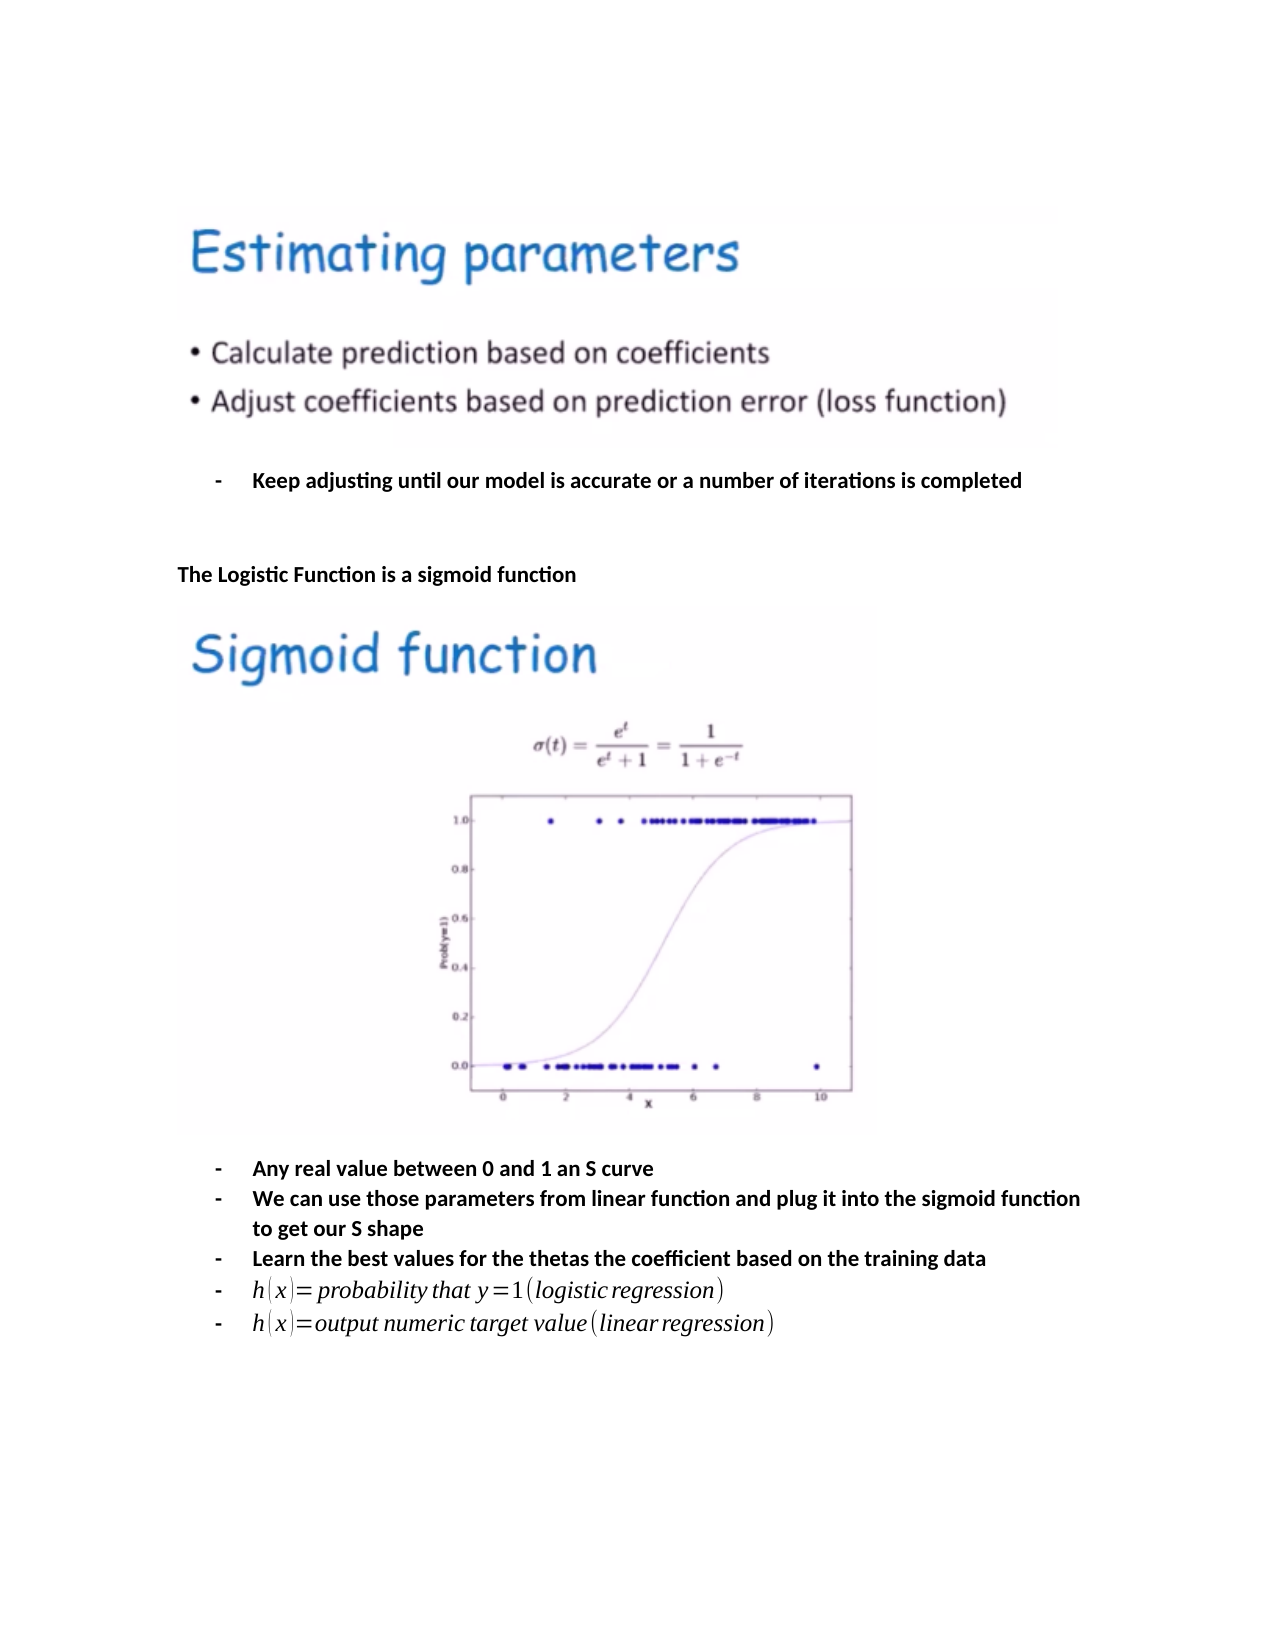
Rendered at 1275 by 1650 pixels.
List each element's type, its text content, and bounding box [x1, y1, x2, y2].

list Keep adjusting until our model is accurate or a number of iterations is completed [215, 466, 1098, 494]
picture [177, 606, 878, 1135]
picture [177, 206, 1059, 448]
list Any real value between 0 and 1 an S curve [215, 1154, 1098, 1182]
list Learn the best values for the thetas the coefficient based on the training data [215, 1244, 1098, 1272]
list We can use those parameters from linear function and plug it into the sigmoid function to get our S shape [215, 1184, 1098, 1242]
text The Logistic Function is a sigmoid function [177, 560, 1098, 588]
